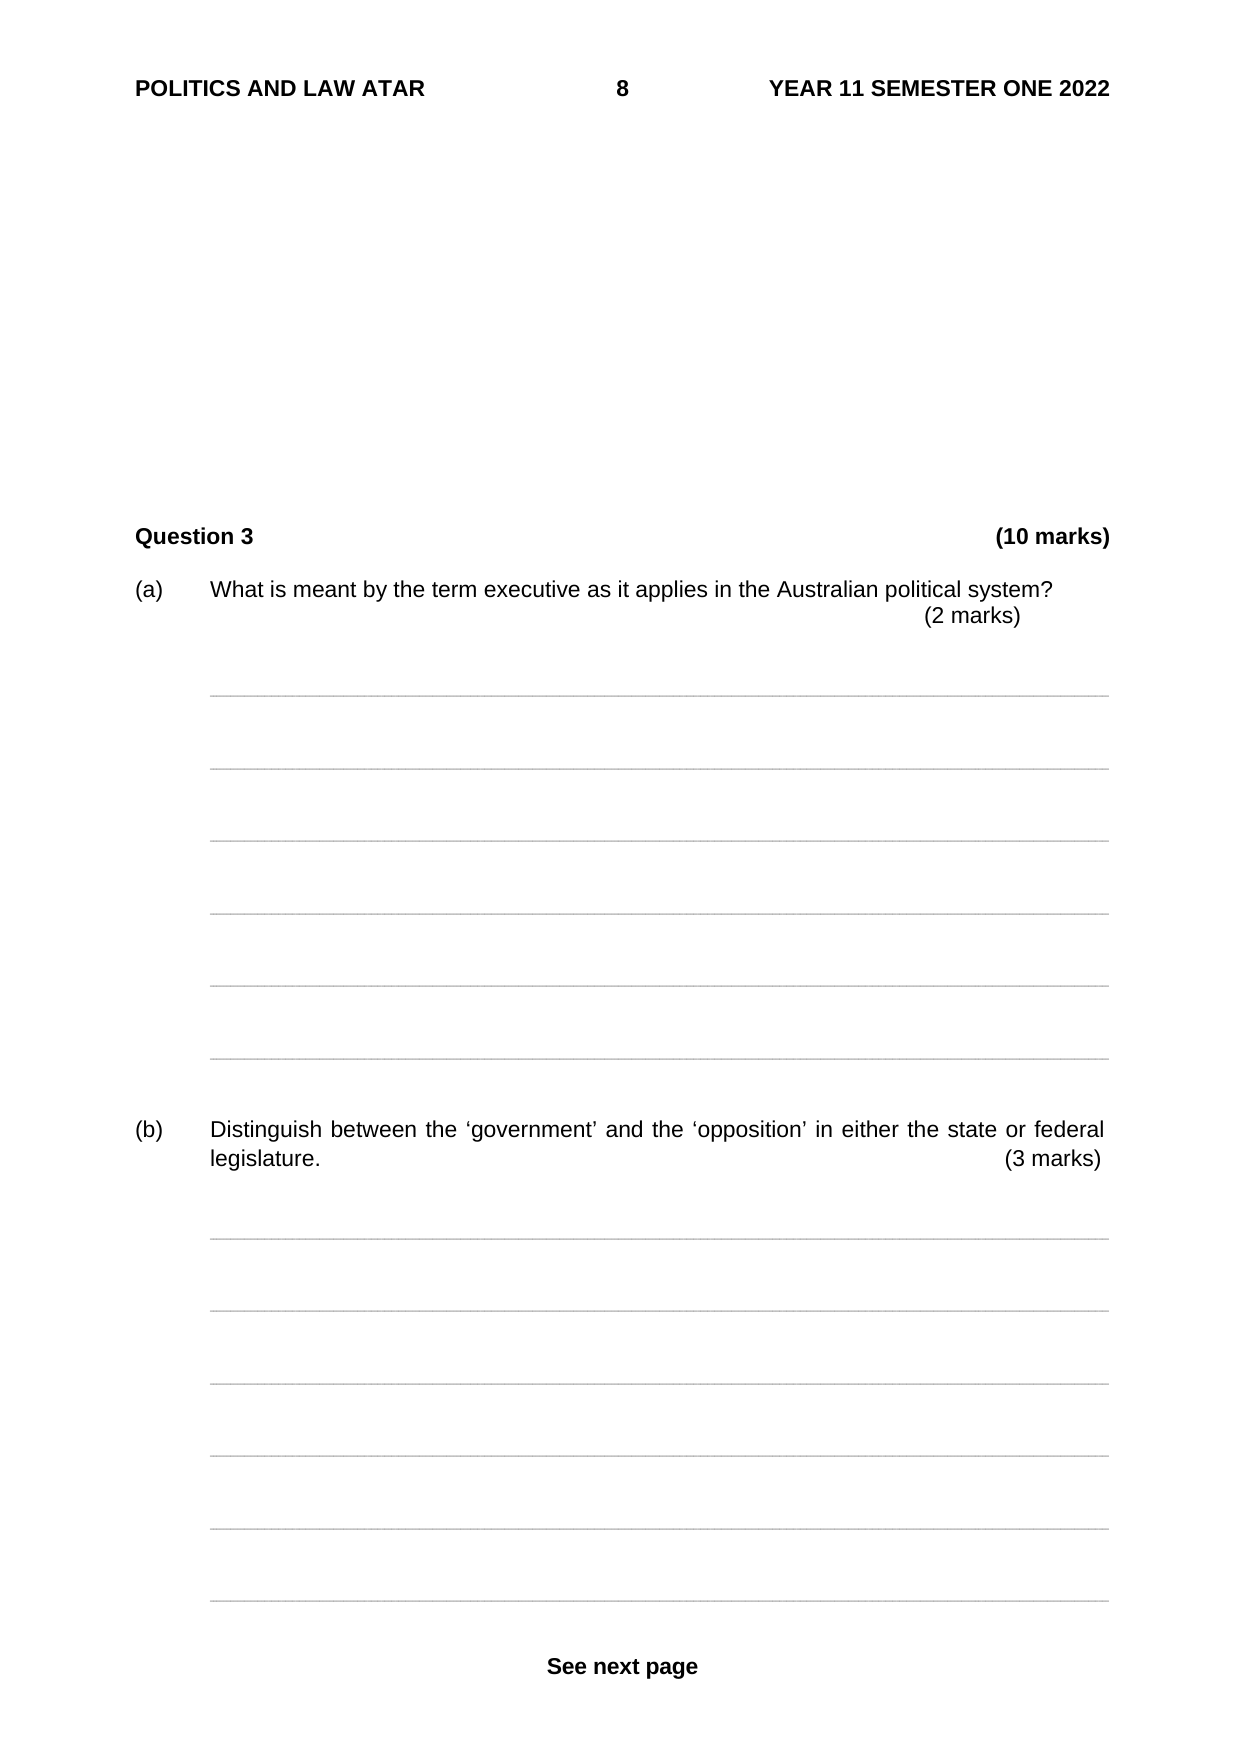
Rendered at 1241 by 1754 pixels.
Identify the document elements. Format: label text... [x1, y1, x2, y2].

list What is meant by the term executive as it applies in the Australian political system? (2 marks) [135, 576, 1105, 628]
text Question 3 (10 marks) [135, 523, 1105, 549]
text (b) Distinguish between the ‘government’ and the ‘opposition’ in either the state or federal legislature. (3 marks) [135, 1116, 1105, 1171]
